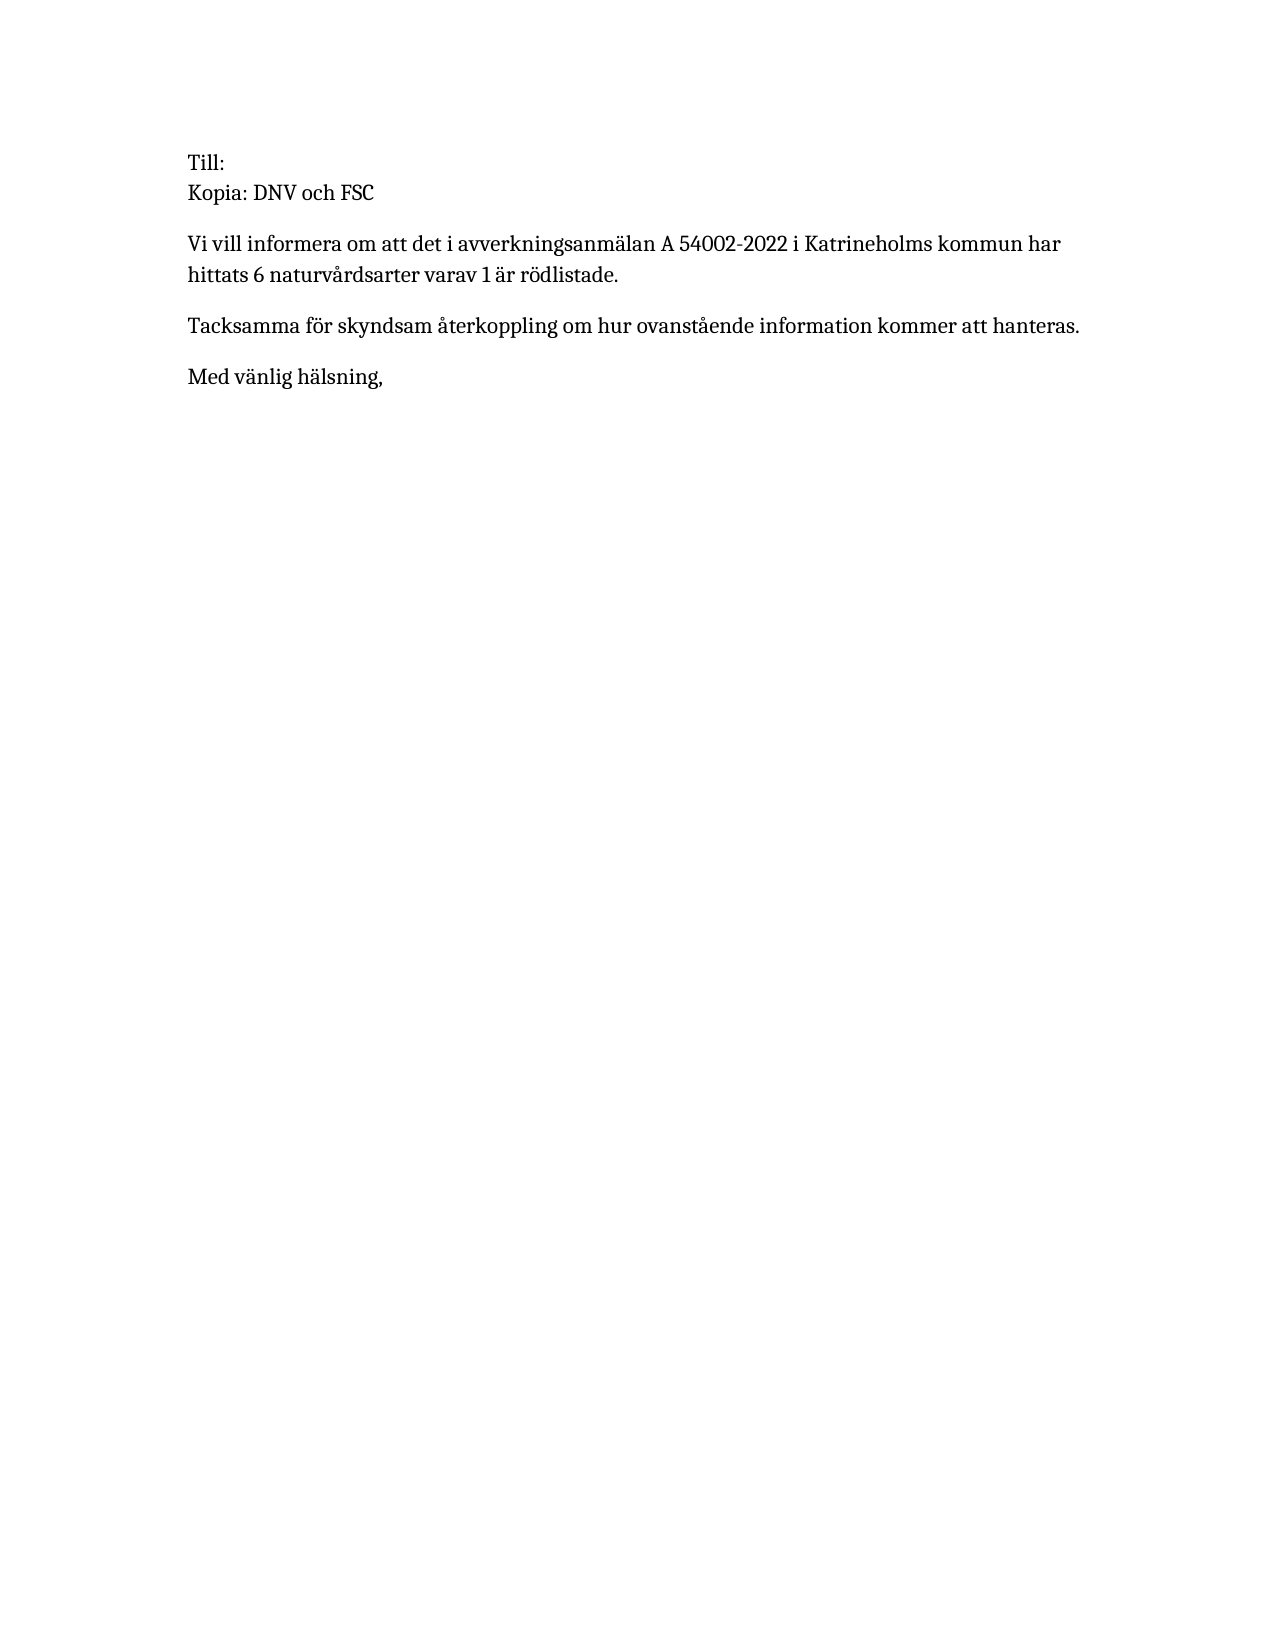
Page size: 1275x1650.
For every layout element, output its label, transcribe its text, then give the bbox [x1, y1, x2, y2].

text Vi vill informera om att det i avverkningsanmälan A 54002-2022 i Katrineholms kommun har hittats 6 naturvårdsarter varav 1 är rödlistade. [187, 231, 1087, 288]
text Med vänlig hälsning, [187, 363, 1087, 420]
text Till: Kopia: DNV och FSC [187, 150, 1087, 207]
text Tacksamma för skyndsam återkoppling om hur ovanstående information kommer att hanteras. [187, 312, 1087, 339]
